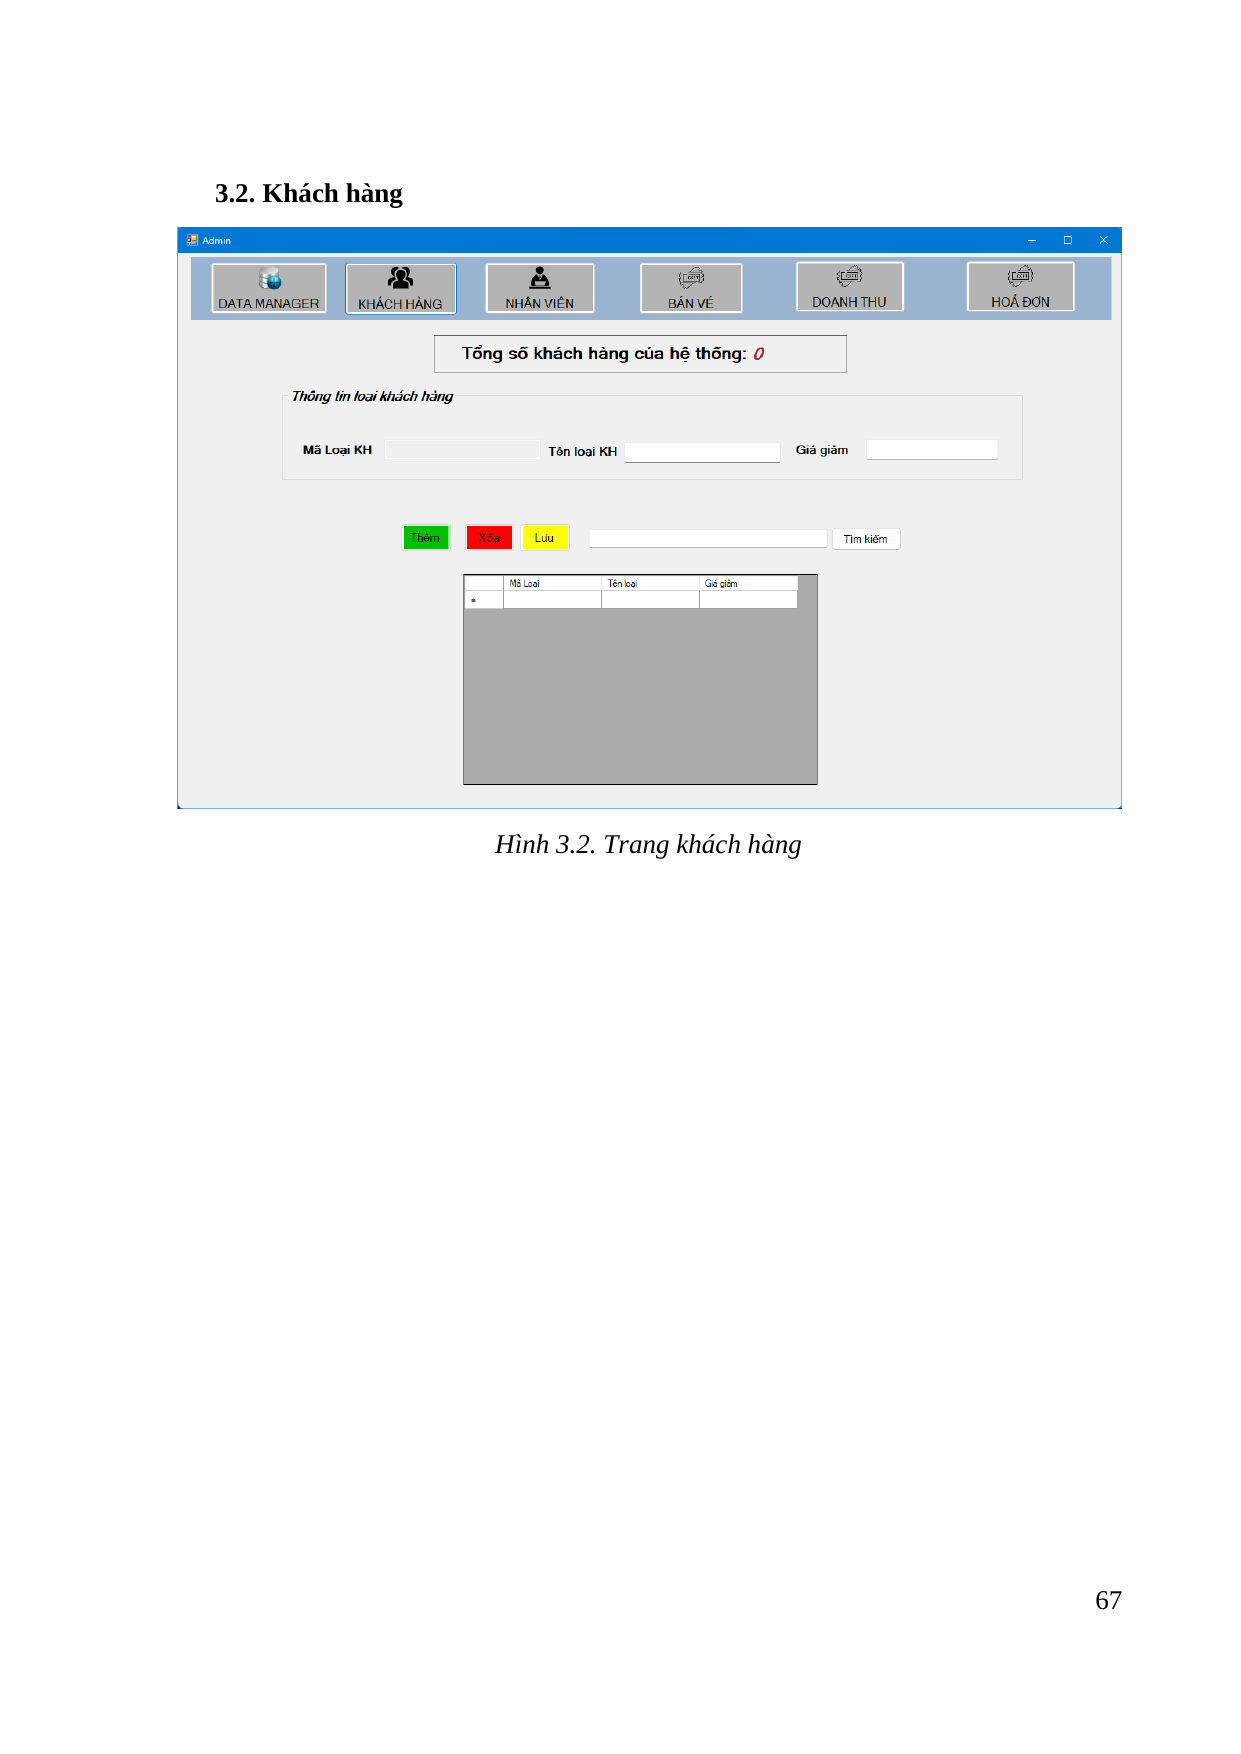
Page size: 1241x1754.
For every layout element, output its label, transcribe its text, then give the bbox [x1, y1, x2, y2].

picture [177, 227, 1122, 809]
subtitle Hình 3.2. Trang khách hàng [177, 828, 1122, 859]
subtitle 3.2. Khách hàng [177, 177, 1122, 208]
